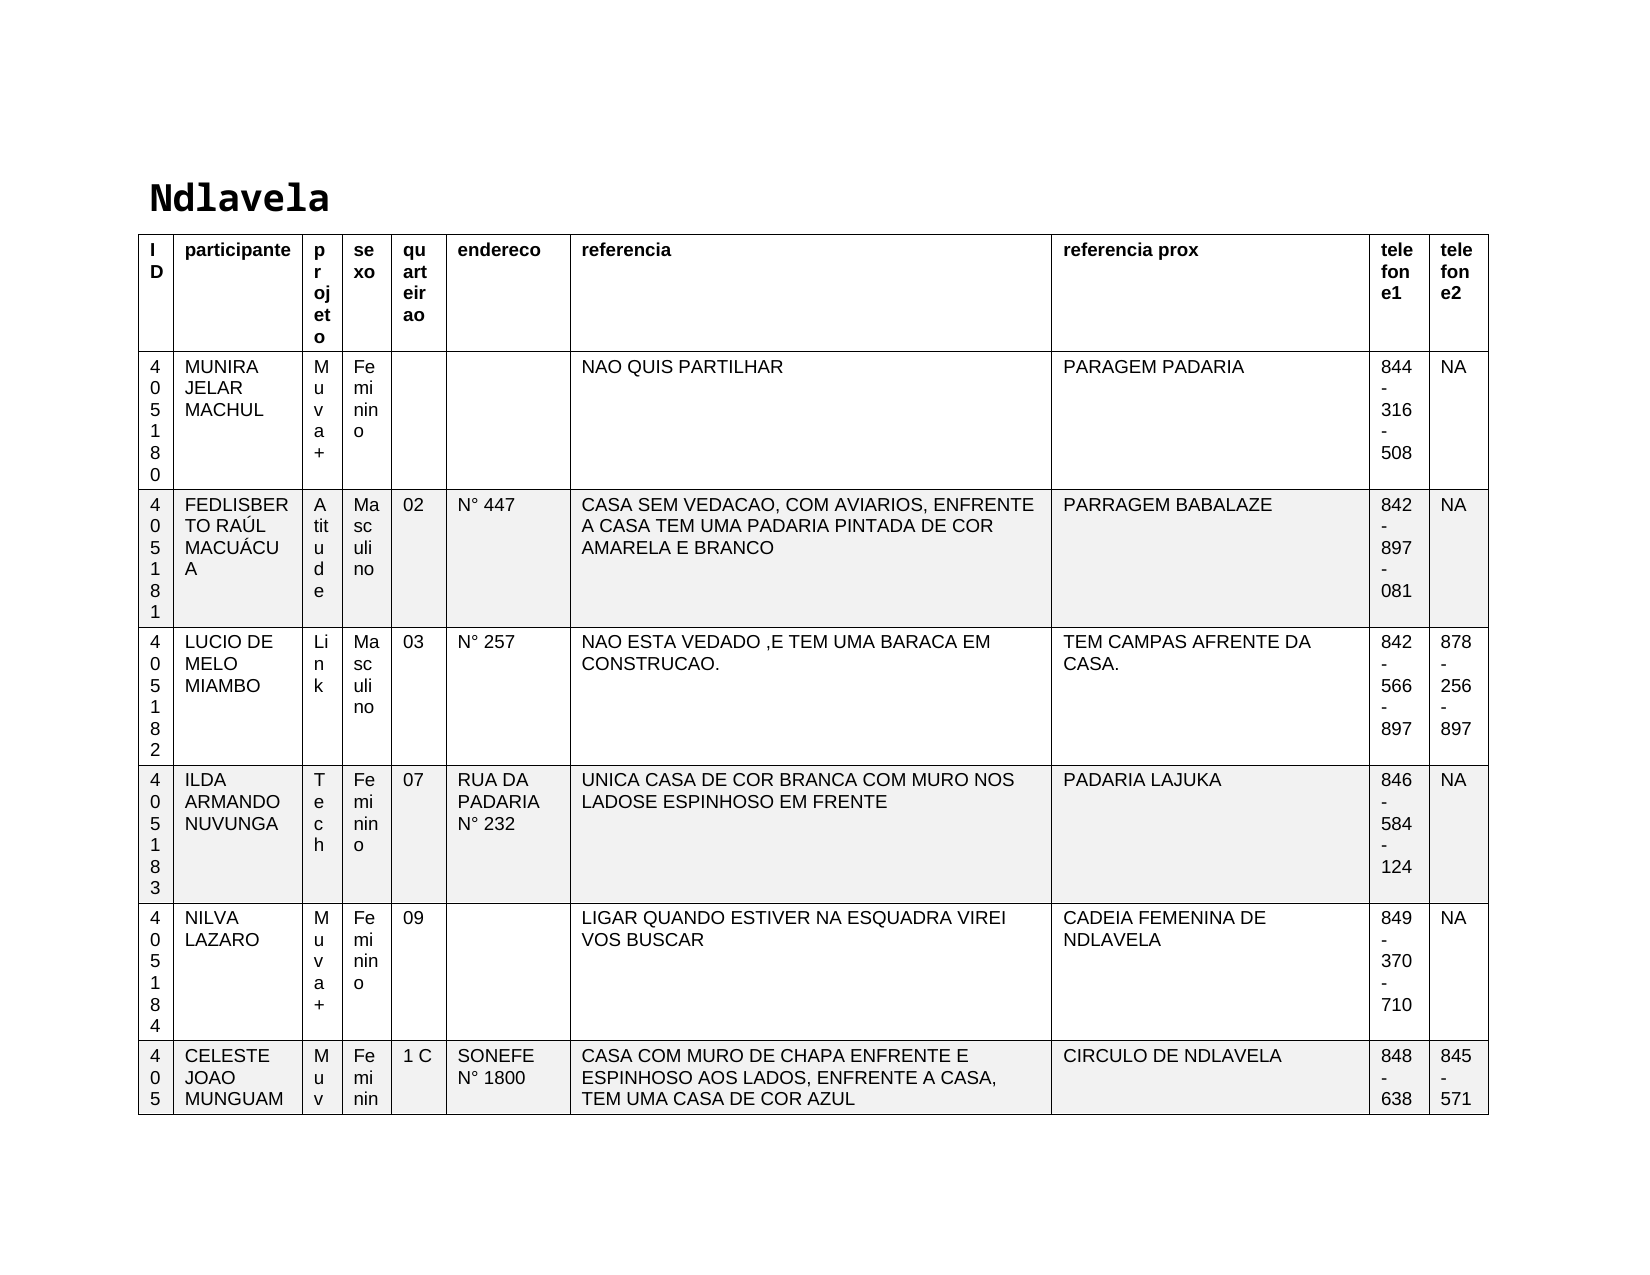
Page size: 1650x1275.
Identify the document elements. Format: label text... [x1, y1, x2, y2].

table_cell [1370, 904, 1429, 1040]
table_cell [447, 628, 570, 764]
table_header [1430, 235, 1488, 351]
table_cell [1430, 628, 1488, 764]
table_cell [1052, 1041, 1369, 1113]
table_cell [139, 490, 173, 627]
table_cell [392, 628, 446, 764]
subtitle Ndlavela [150, 171, 1500, 222]
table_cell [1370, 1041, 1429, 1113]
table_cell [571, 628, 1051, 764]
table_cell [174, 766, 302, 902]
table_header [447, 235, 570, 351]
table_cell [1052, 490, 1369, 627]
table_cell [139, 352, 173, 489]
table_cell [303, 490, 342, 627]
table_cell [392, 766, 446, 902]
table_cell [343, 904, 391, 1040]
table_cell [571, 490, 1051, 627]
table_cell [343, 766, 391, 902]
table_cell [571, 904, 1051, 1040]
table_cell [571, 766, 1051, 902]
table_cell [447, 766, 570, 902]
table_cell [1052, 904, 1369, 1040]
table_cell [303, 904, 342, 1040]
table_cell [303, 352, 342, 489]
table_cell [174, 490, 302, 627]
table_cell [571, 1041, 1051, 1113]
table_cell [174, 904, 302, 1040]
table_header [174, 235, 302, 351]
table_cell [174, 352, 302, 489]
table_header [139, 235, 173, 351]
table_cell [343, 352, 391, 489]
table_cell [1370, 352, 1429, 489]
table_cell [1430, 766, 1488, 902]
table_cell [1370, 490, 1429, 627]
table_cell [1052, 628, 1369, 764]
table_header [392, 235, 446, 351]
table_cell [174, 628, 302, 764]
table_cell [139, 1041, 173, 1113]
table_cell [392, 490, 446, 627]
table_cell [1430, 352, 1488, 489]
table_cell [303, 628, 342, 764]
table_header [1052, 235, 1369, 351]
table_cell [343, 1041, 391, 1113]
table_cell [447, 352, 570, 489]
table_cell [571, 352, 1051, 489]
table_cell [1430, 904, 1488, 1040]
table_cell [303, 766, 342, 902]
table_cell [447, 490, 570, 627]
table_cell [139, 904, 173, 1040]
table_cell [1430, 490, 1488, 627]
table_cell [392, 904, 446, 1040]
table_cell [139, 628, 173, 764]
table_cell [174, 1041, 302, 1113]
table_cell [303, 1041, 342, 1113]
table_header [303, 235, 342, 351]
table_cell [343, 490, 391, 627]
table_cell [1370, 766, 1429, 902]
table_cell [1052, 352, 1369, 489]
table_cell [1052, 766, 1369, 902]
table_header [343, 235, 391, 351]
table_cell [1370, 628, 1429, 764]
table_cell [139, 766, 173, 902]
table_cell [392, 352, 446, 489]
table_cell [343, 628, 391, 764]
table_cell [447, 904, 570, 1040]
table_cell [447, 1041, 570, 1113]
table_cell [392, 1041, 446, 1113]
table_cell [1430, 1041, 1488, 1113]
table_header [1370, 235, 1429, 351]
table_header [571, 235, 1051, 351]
